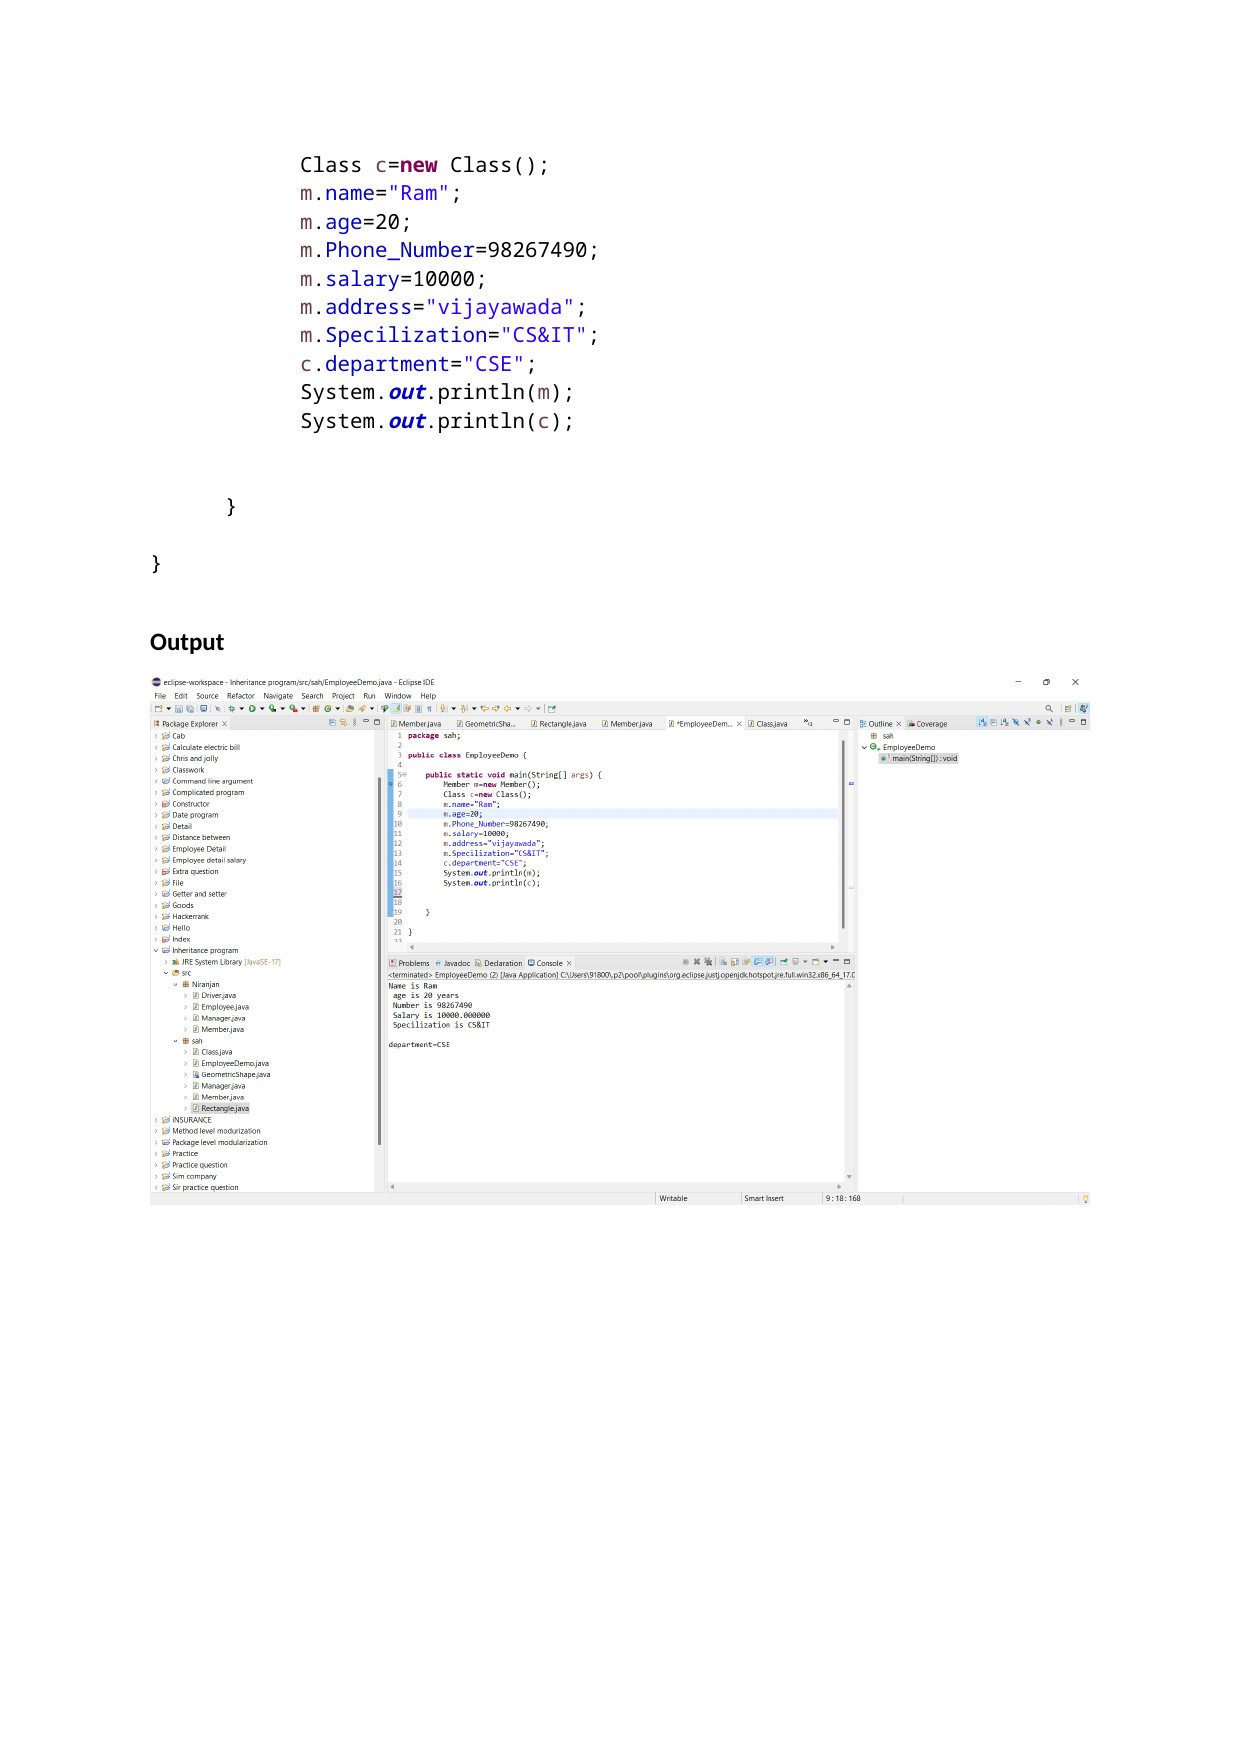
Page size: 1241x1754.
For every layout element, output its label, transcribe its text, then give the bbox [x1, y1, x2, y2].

picture [150, 675, 1091, 1205]
text Output [150, 626, 1090, 656]
text m.name="Ram"; [150, 178, 1090, 207]
text Class c=new Class(); [150, 150, 1090, 178]
text System.out.println(c); [150, 406, 1090, 434]
text m.salary=10000; [150, 264, 1090, 292]
text } [150, 491, 1090, 519]
text m.Specilization="CS&IT"; [150, 321, 1090, 349]
text m.address="vijayawada"; [150, 292, 1090, 321]
text m.age=20; [150, 207, 1090, 235]
text } [150, 548, 1090, 576]
text System.out.println(m); [150, 377, 1090, 406]
text m.Phone_Number=98267490; [150, 235, 1090, 264]
text c.department="CSE"; [150, 349, 1090, 377]
